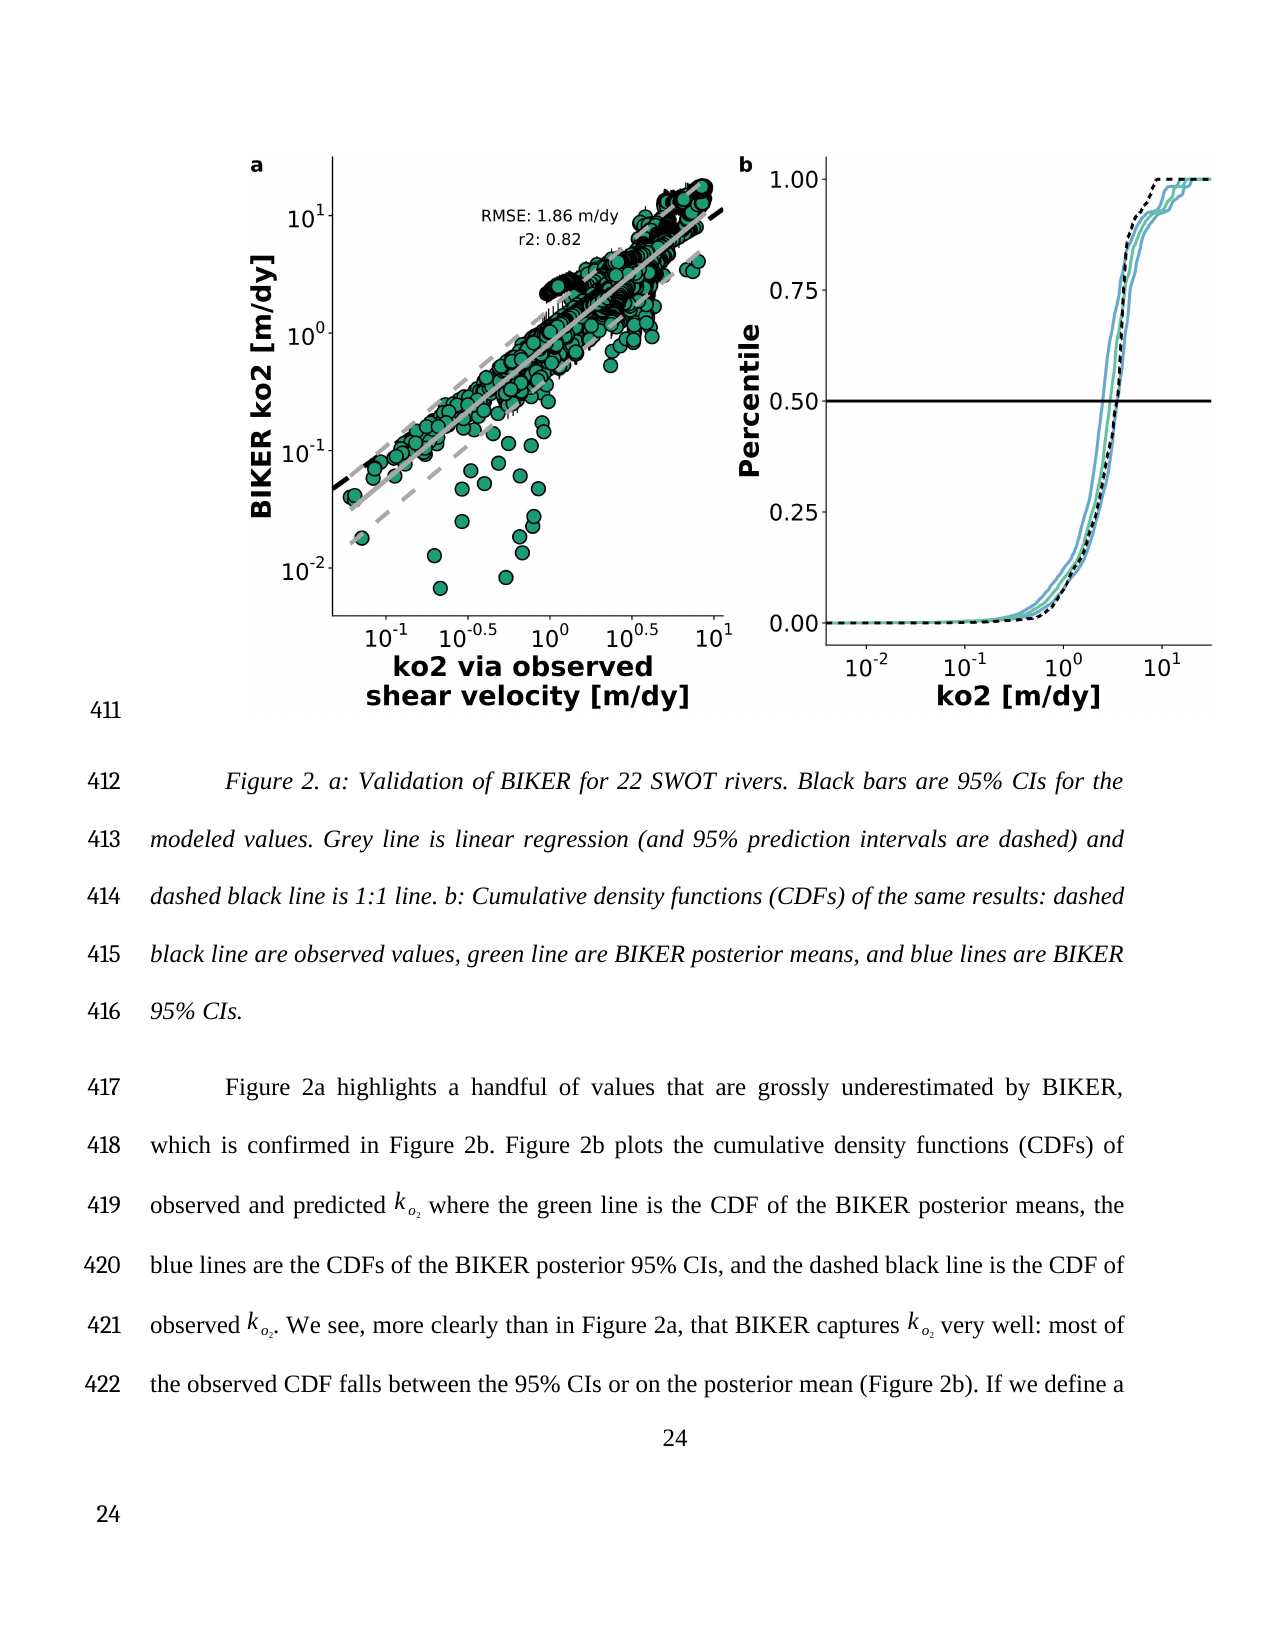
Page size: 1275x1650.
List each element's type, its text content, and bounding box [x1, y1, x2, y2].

text Figure 2. a: Validation of BIKER for 22 SWOT rivers. Black bars are 95% CIs for the modeled values. Grey line is linear regression (and 95% prediction intervals are dashed) and dashed black line is 1:1 line. b: Cumulative density functions (CDFs) of the same results: dashed black line are observed values, green line are BIKER posterior means, and blue lines are BIKER 95% CIs. [150, 766, 1125, 1025]
picture [243, 150, 1219, 719]
